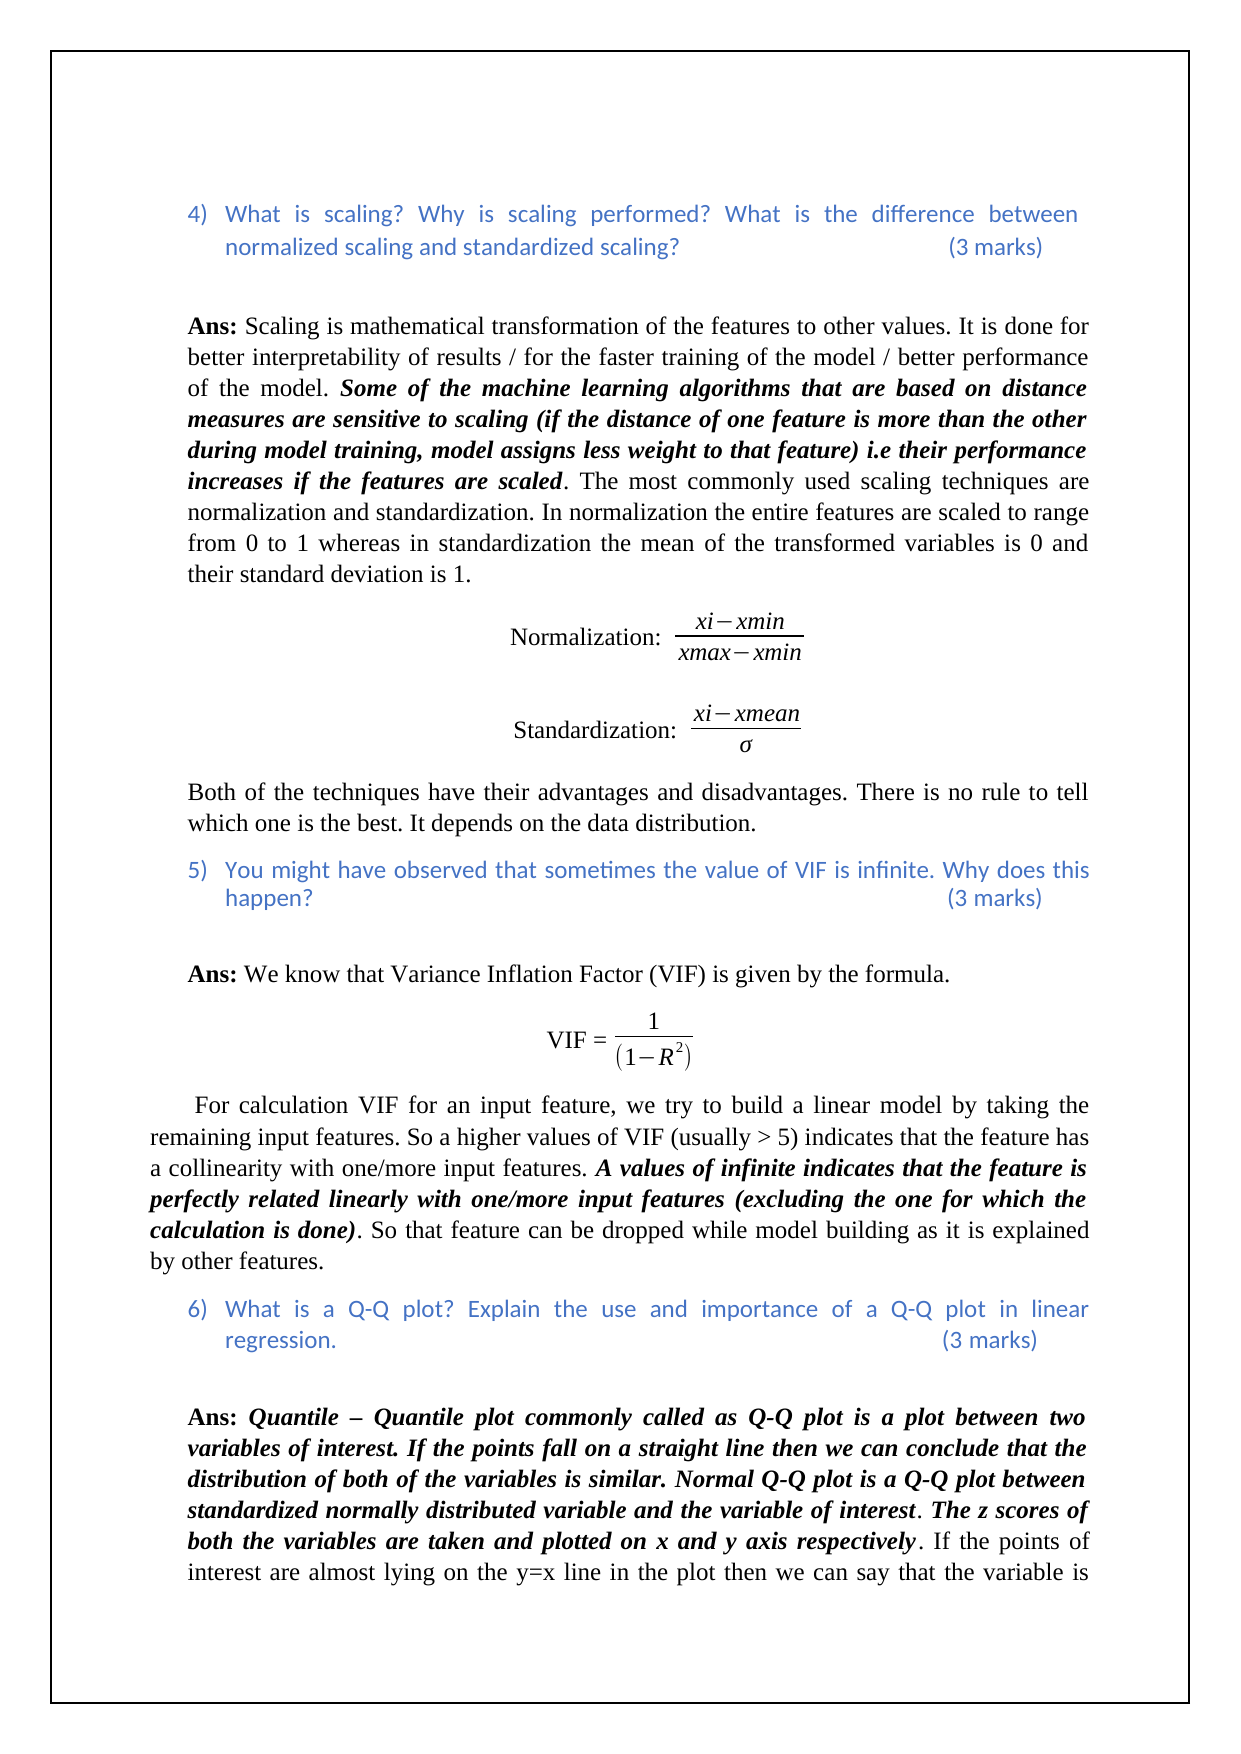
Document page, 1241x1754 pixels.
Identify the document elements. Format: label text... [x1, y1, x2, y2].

text Ans: We know that Variance Inflation Factor (VIF) is given by the formula. [150, 959, 1090, 988]
list What is scaling? Why is scaling performed? What is the difference between normalized scaling and standardized scaling? (3 marks) [187, 198, 1080, 261]
text Ans: Scaling is mathematical transformation of the features to other values. It is done for better interpretability of results / for the faster training of the model / better performance of the model. Some of the machine learning algorithms that are based on distance measures are sensitive to scaling (if the distance of one feature is more than the other during model training, model assigns less weight to that feature) i.e their performance increases if the features are scaled. The most commonly used scaling techniques are normalization and standardization. In normalization the entire features are scaled to range from 0 to 1 whereas in standardization the mean of the transformed variables is 0 and their standard deviation is 1. [187, 311, 1090, 588]
text For calculation VIF for an input feature, we try to build a linear model by taking the remaining input features. So a higher values of VIF (usually > 5) indicates that the feature has a collinearity with one/more input features. A values of infinite indicates that the feature is perfectly related linearly with one/more input features (excluding the one for which the calculation is done). So that feature can be dropped while model building as it is explained by other features. [150, 1091, 1090, 1274]
list You might have observed that sometimes the value of VIF is infinite. Why does this happen? (3 marks) [187, 856, 1090, 912]
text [187, 1402, 1090, 1586]
list Standardization: [225, 699, 1090, 758]
text Both of the techniques have their advantages and disadvantages. There is no rule to tell which one is the best. It depends on the data distribution. [187, 777, 1090, 837]
list Normalization: [225, 607, 1090, 666]
list What is a Q-Q plot? Explain the use and importance of a Q-Q plot in linear regression. (3 marks) [187, 1293, 1090, 1354]
text VIF = [150, 1007, 1090, 1072]
